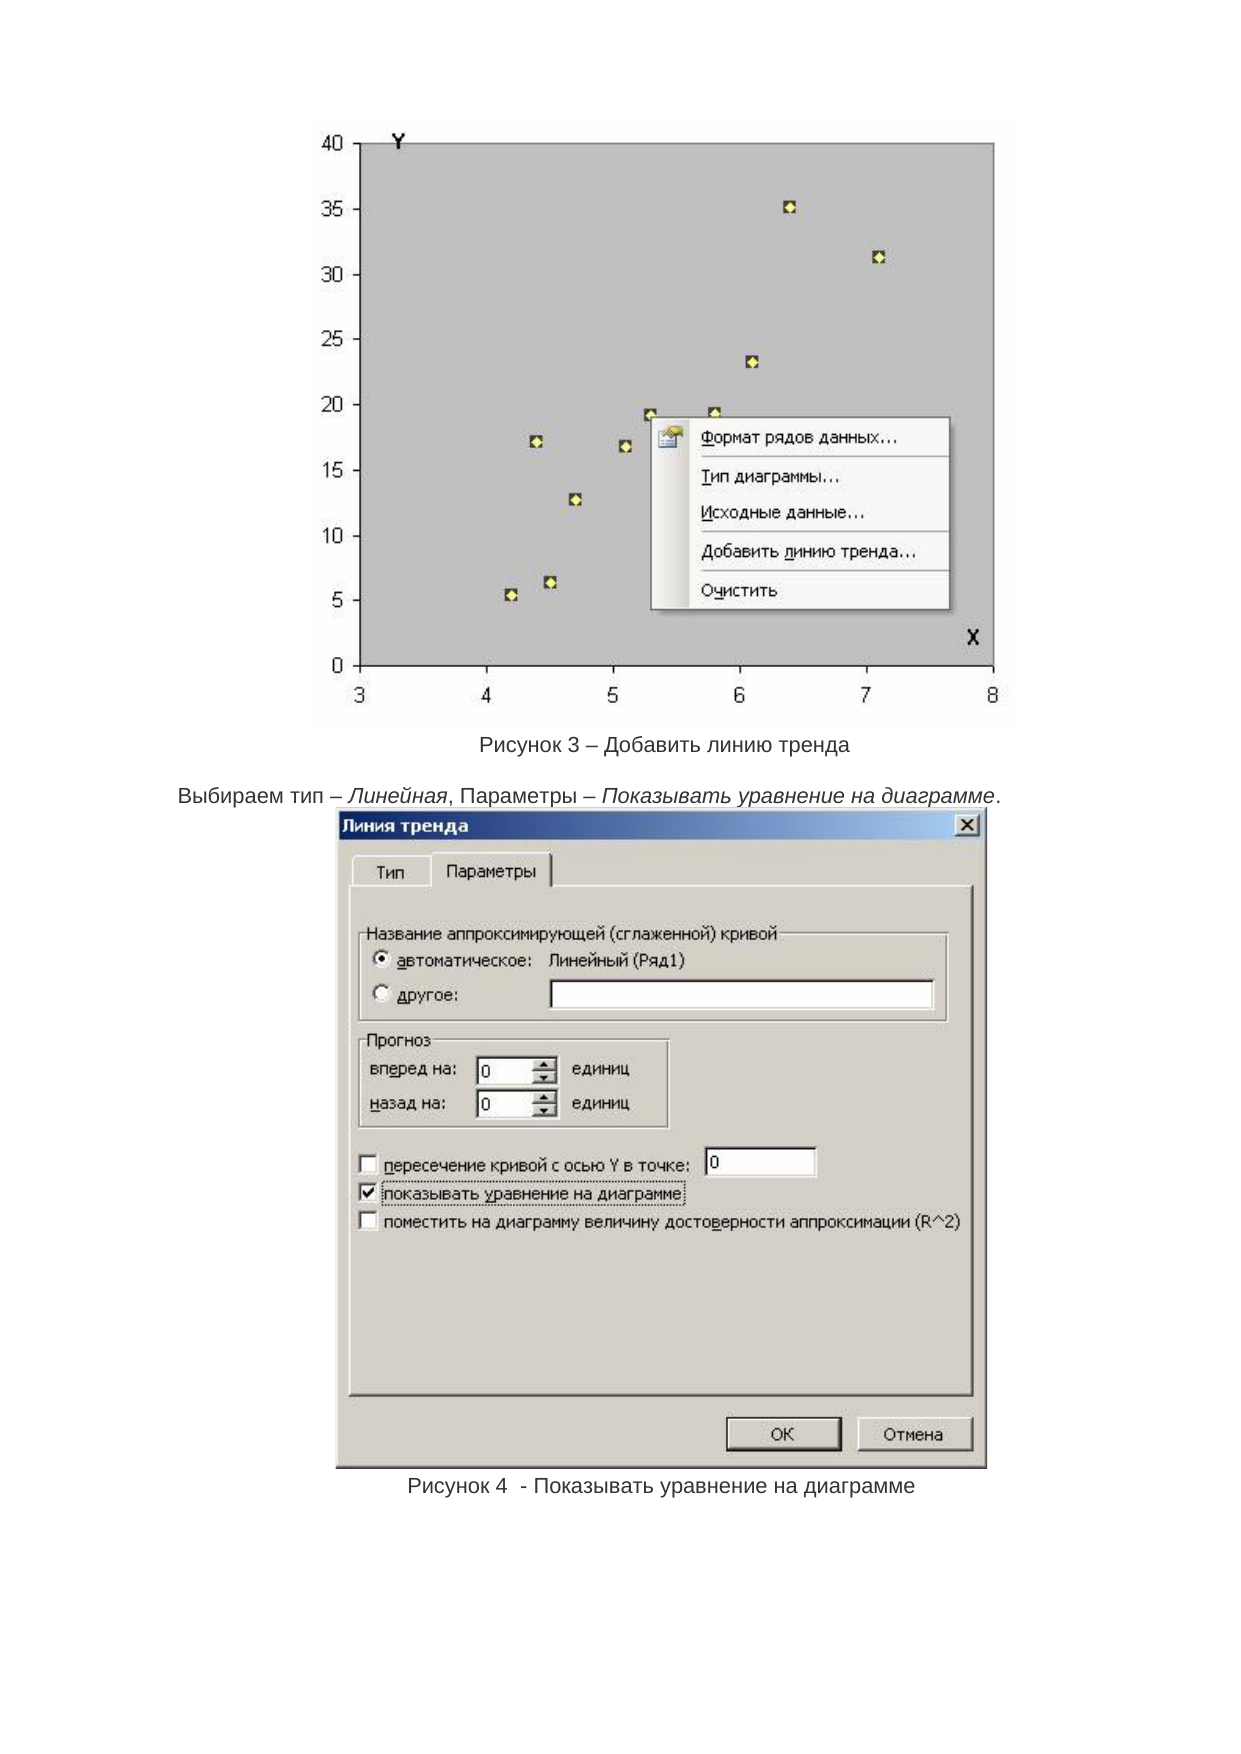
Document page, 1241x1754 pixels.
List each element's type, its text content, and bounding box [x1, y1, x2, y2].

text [177, 808, 1152, 1499]
text Выбираем тип – Линейная, Параметры – Показывать уравнение на диаграмме. [177, 757, 1152, 808]
picture [335, 807, 988, 1469]
picture [308, 118, 1015, 728]
